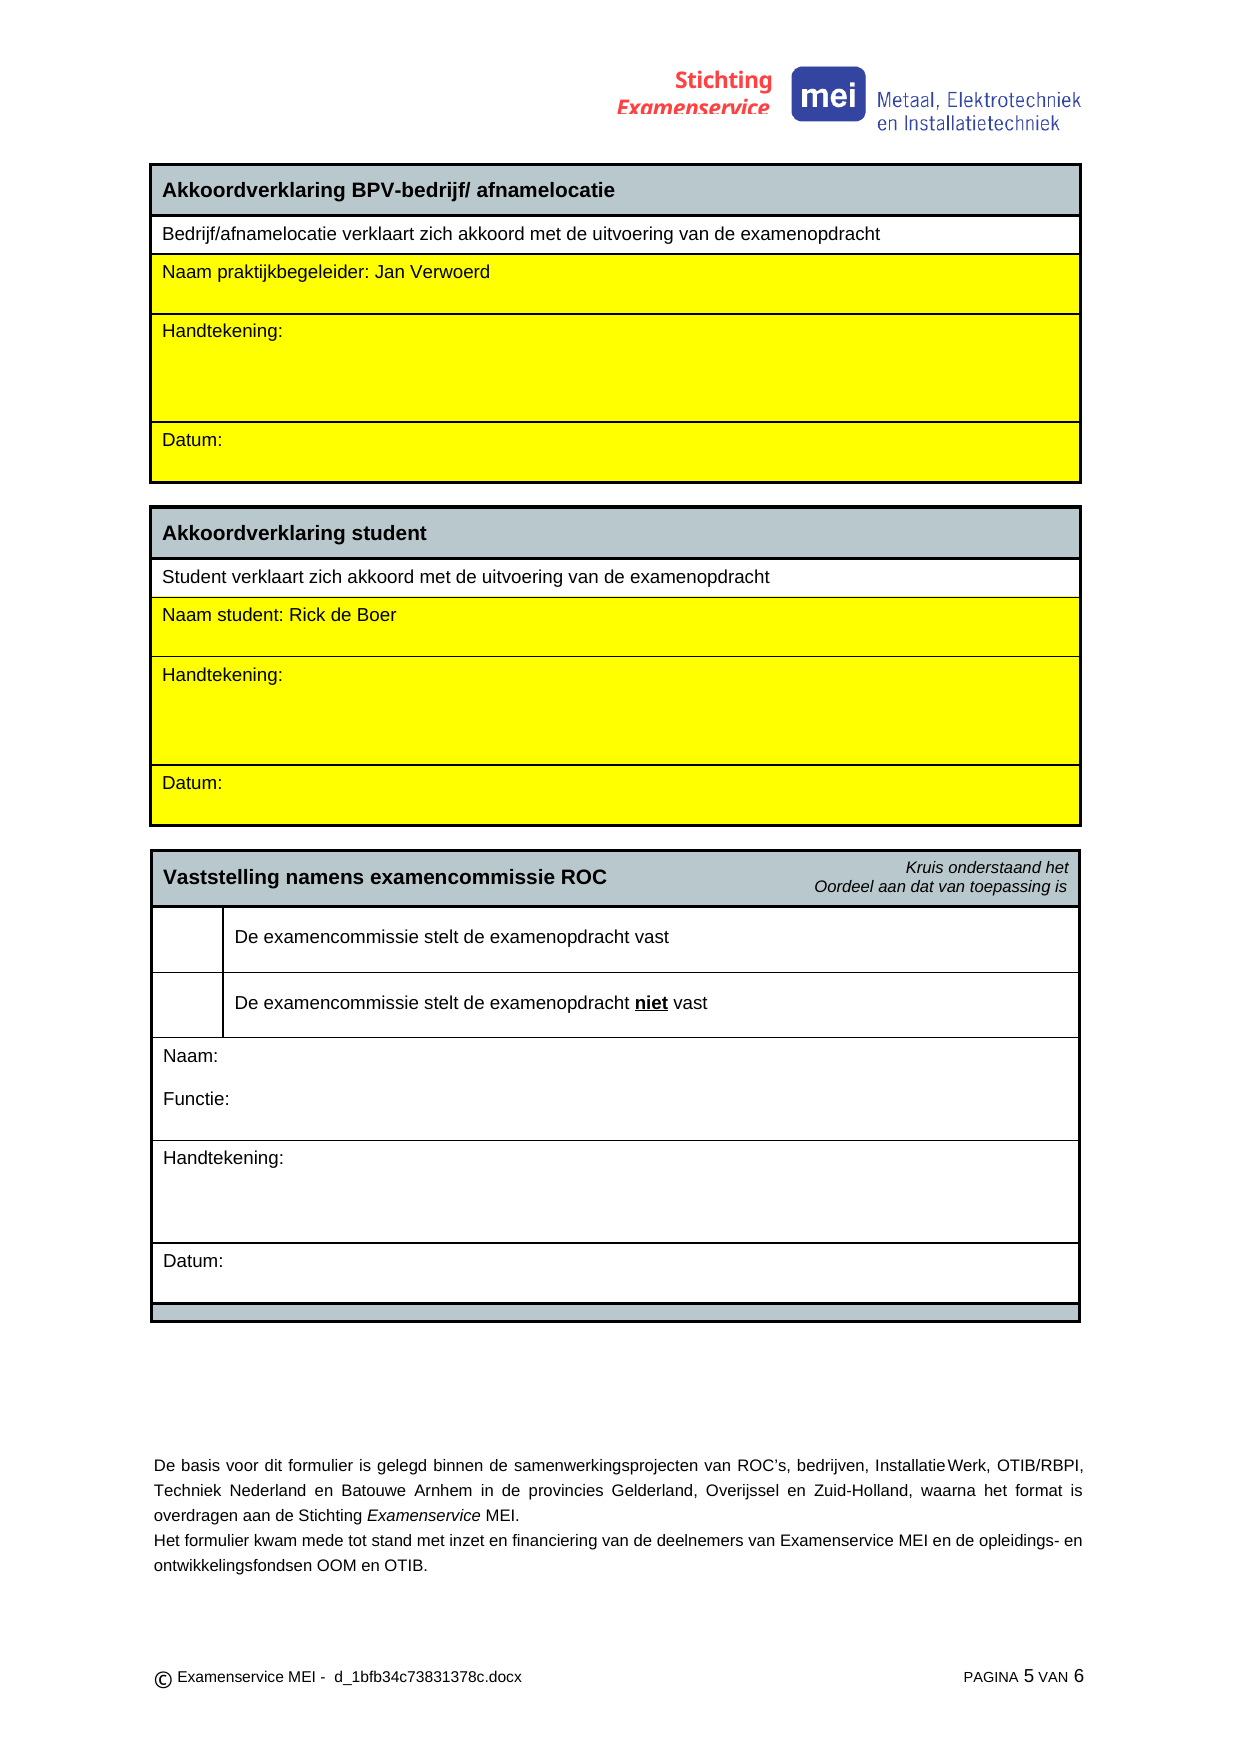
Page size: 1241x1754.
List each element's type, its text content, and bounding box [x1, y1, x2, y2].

table_header Akkoordverklaring BPV-bedrijf/ afnamelocatie [152, 166, 1079, 214]
table_cell Naam student: Rick de Boer [152, 598, 1079, 656]
table_cell De examencommissie stelt de examenopdracht niet vast [224, 973, 1078, 1037]
table_cell Handtekening: [152, 657, 1079, 764]
table_cell Datum: [153, 1244, 1078, 1302]
table_cell Handtekening: [152, 315, 1079, 421]
table_cell Naam: Functie: [153, 1038, 1078, 1139]
table_header Akkoordverklaring student [152, 509, 1079, 557]
table_cell Datum: [152, 423, 1079, 481]
table_cell Datum: [152, 766, 1079, 824]
picture [628, 59, 1088, 143]
table_cell [153, 908, 222, 972]
table_cell [153, 1305, 1078, 1320]
table_cell De examencommissie stelt de examenopdracht vast [224, 908, 1078, 972]
table_cell Naam praktijkbegeleider: Jan Verwoerd [152, 255, 1079, 313]
table_header Kruis onderstaand het Oordeel aan dat van toepassing is [740, 852, 1078, 905]
table_cell Handtekening: [153, 1141, 1078, 1242]
table_cell Bedrijf/afnamelocatie verklaart zich akkoord met de uitvoering van de examenopdracht [152, 217, 1079, 253]
table_cell Student verklaart zich akkoord met de uitvoering van de examenopdracht [152, 560, 1079, 596]
table_header Vaststelling namens examencommissie ROC [153, 852, 740, 905]
table_cell [153, 973, 222, 1037]
